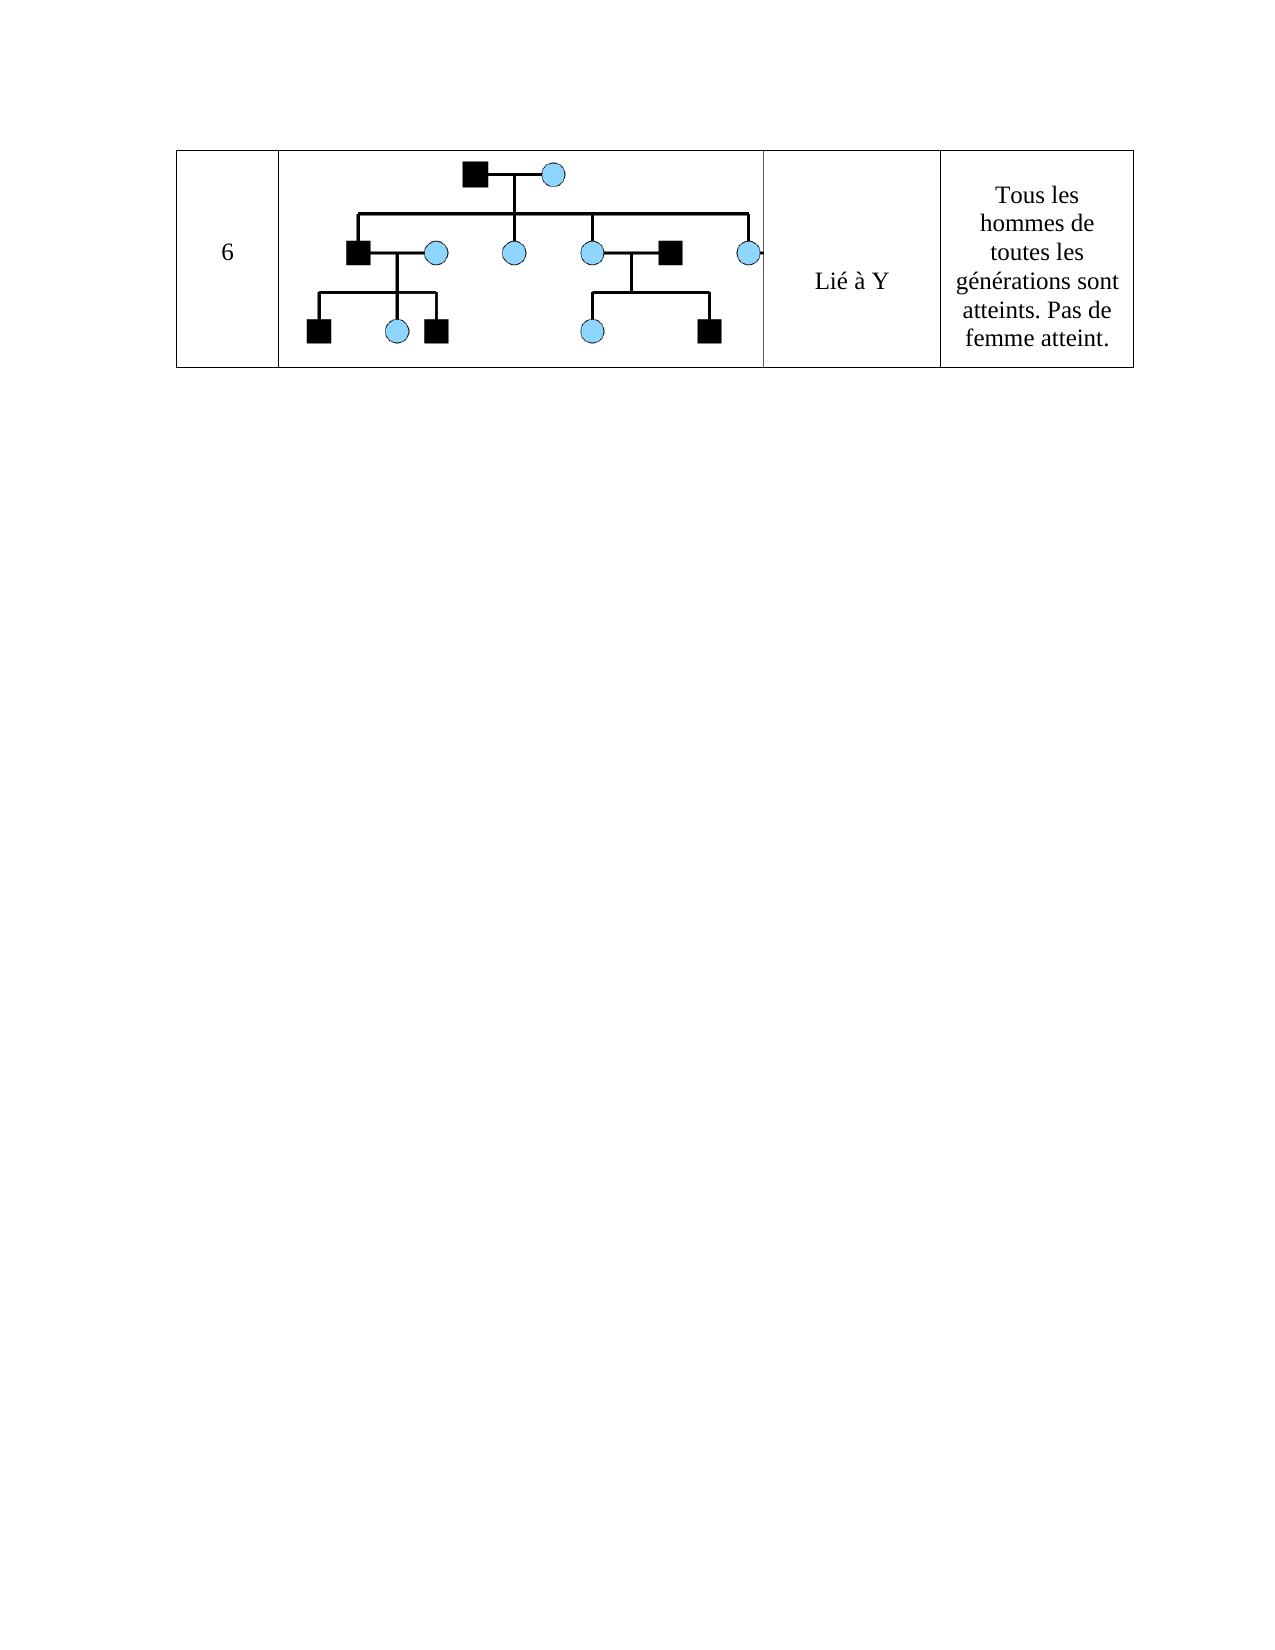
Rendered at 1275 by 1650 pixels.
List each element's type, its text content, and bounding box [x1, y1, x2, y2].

table_cell Lié à Y [764, 151, 940, 367]
picture [289, 151, 764, 367]
table_cell [279, 151, 289, 367]
table_cell Tous les hommes de toutes les générations sont atteints. Pas de femme atteint. [941, 151, 1133, 367]
table_cell 6 [177, 151, 278, 367]
